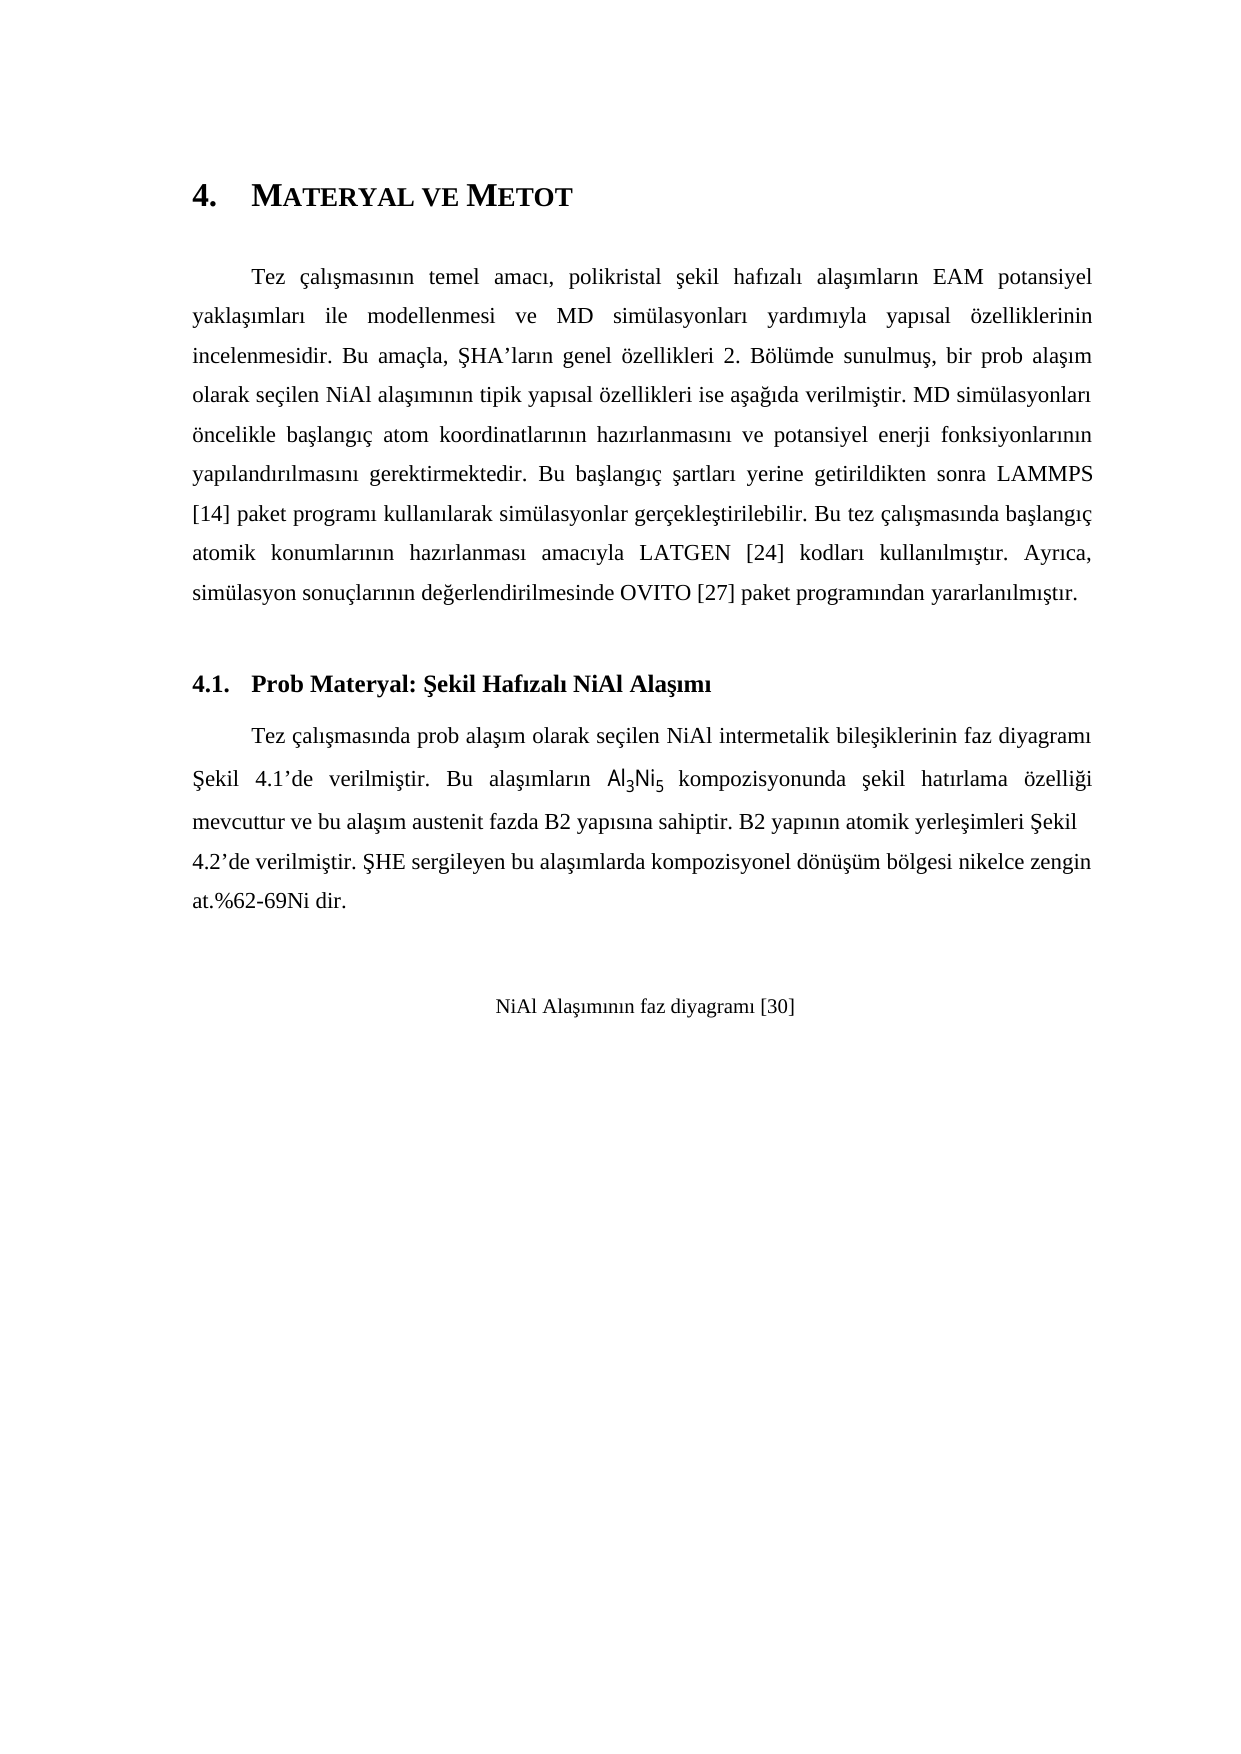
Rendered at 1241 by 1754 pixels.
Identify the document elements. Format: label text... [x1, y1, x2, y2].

text Tez çalışmasının temel amacı, polikristal şekil hafızalı alaşımların EAM potansiyel yaklaşımları ile modellenmesi ve MD simülasyonları yardımıyla yapısal özelliklerinin incelenmesidir. Bu amaçla, ŞHA’ların genel özellikleri 2. Bölümde sunulmuş, bir prob alaşım olarak seçilen NiAl alaşımının tipik yapısal özellikleri ise aşağıda verilmiştir. MD simülasyonları öncelikle başlangıç atom koordinatlarının hazırlanmasını ve potansiyel enerji fonksiyonlarının yapılandırılmasını gerektirmektedir. Bu başlangıç şartları yerine getirildikten sonra LAMMPS [14] paket programı kullanılarak simülasyonlar gerçekleştirilebilir. Bu tez çalışmasında başlangıç atomik konumlarının hazırlanması amacıyla LATGEN [24] kodları kullanılmıştır. Ayrıca, simülasyon sonuçlarının değerlendirilmesinde OVITO [27] paket programından yararlanılmıştır. [192, 263, 1093, 605]
text 4.2’de verilmiştir. ŞHE sergileyen bu alaşımlarda kompozisyonel dönüşüm bölgesi nikelce zengin at.%62-69Ni dir. [192, 848, 1093, 914]
subtitle MATERYAL VE METOT [192, 175, 1126, 213]
subtitle Prob Materyal: Şekil Hafızalı NiAl Alaşımı [192, 669, 1126, 698]
text Tez çalışmasında prob alaşım olarak seçilen NiAl intermetalik bileşiklerinin faz diyagramı Şekil 4.1’de verilmiştir. Bu alaşımların Al3Ni5 kompozisyonunda şekil hatırlama özelliği mevcuttur ve bu alaşım austenit fazda B2 yapısına sahiptir. B2 yapının atomik yerleşimleri Şekil [192, 722, 1093, 835]
text NiAl Alaşımının faz diyagramı [30] [202, 994, 1083, 1018]
